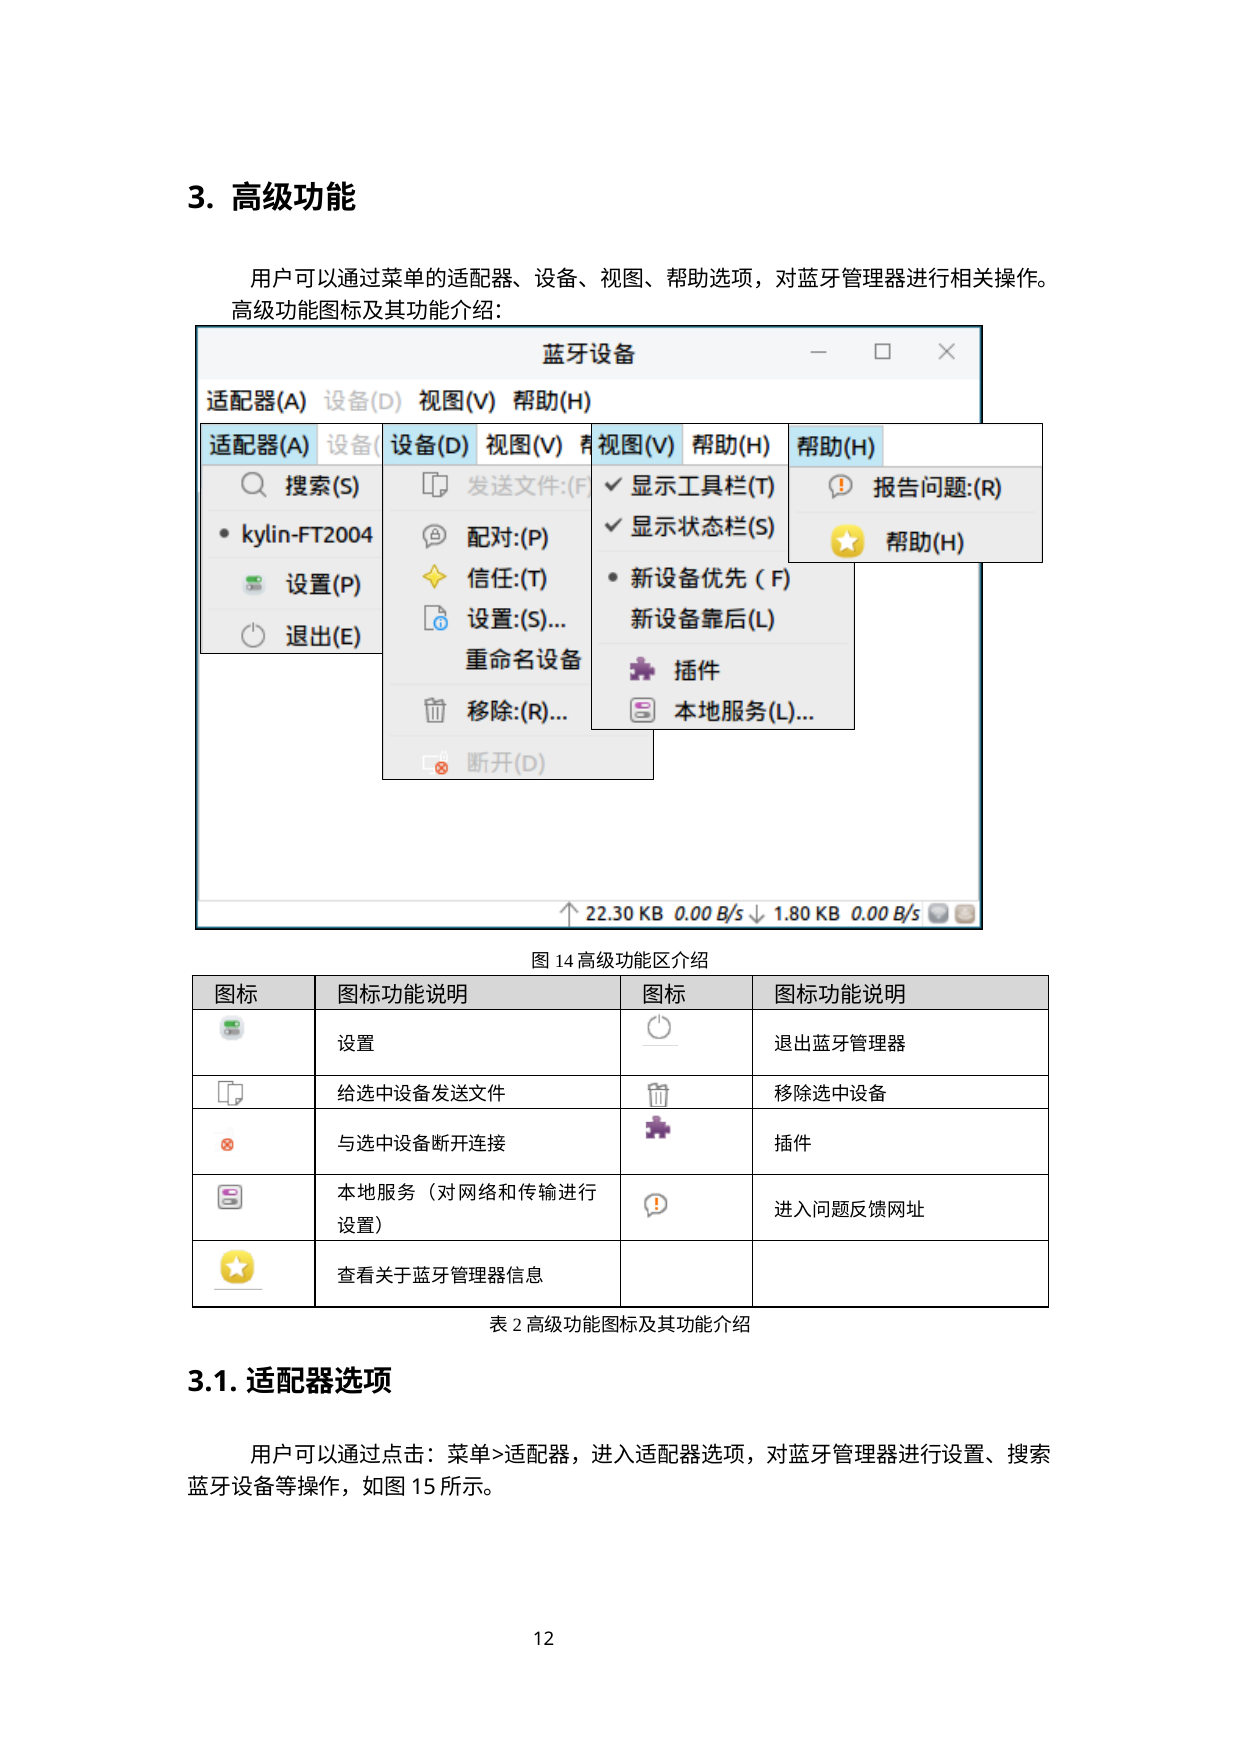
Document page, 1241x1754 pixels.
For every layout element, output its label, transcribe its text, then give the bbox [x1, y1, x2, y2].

text 用户可以通过点击：菜单>适配器，进入适配器选项，对蓝牙管理器进行设置、搜索蓝牙设备等操作，如图15所示。 [187, 1436, 1053, 1501]
table_cell 插件 [753, 1109, 1048, 1174]
text 图 14 高级功能区介绍 [187, 943, 1053, 975]
table_cell [621, 1010, 752, 1075]
table_cell 设置 [316, 1010, 620, 1075]
table_cell [621, 1241, 752, 1306]
picture [592, 424, 854, 729]
picture [201, 424, 382, 653]
table_cell 给选中设备发送文件 [316, 1076, 620, 1108]
picture [642, 1191, 673, 1223]
picture [383, 424, 653, 779]
picture [789, 424, 1042, 562]
table_cell [193, 1076, 314, 1108]
picture [642, 1075, 673, 1107]
table_cell [621, 1109, 752, 1174]
picture [642, 1009, 679, 1046]
picture [195, 325, 983, 930]
table_cell [621, 1175, 752, 1240]
table_cell [193, 1010, 314, 1075]
table_cell 退出蓝牙管理器 [753, 1010, 1048, 1075]
table_header 图标 [193, 976, 314, 1009]
picture [214, 1075, 245, 1107]
table_cell [193, 1241, 314, 1306]
table_cell [193, 1109, 314, 1174]
subtitle 适配器选项 [187, 1346, 1053, 1411]
table_cell [753, 1241, 1048, 1306]
table_cell 移除选中设备 [753, 1076, 1048, 1108]
picture [214, 1175, 251, 1212]
subtitle 高级功能 [187, 162, 1053, 227]
text 高级功能图标及其功能介绍： [187, 293, 1053, 325]
table_cell [193, 1175, 314, 1240]
picture [214, 1125, 245, 1157]
text 用户可以通过菜单的适配器、设备、视图、帮助选项，对蓝牙管理器进行相关操作。 [187, 260, 1053, 293]
table_header 图标功能说明 [753, 976, 1048, 1009]
table_cell 本地服务（对网络和传输进行设置） [316, 1175, 620, 1240]
picture [214, 1241, 263, 1290]
text 表 2 高级功能图标及其功能介绍 [187, 1307, 1053, 1340]
picture [642, 1109, 679, 1146]
table_cell 进入问题反馈网址 [753, 1175, 1048, 1240]
table_cell 查看关于蓝牙管理器信息 [316, 1241, 620, 1306]
table_header 图标 [621, 976, 752, 1009]
picture [214, 1009, 250, 1046]
table_cell [621, 1076, 752, 1108]
table_header 图标功能说明 [316, 976, 620, 1009]
table_cell 与选中设备断开连接 [316, 1109, 620, 1174]
